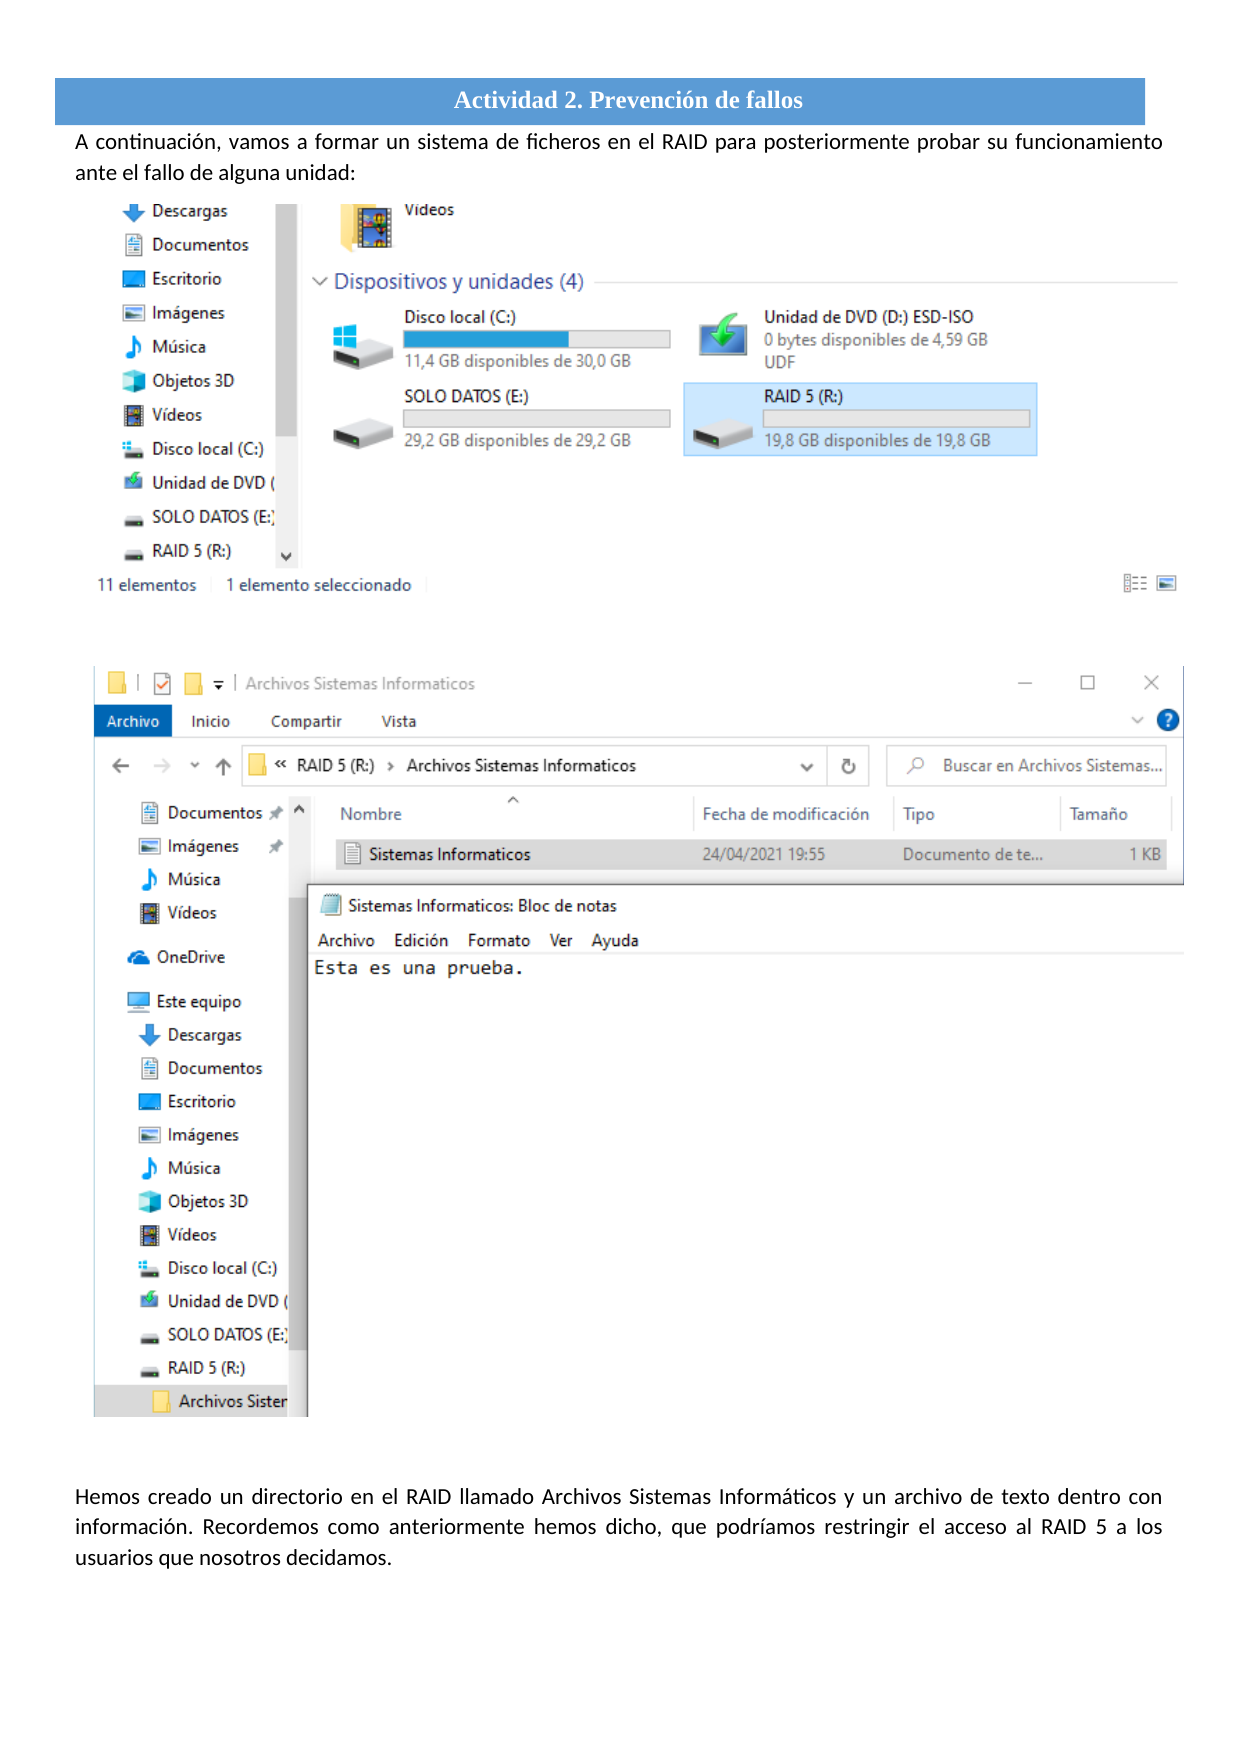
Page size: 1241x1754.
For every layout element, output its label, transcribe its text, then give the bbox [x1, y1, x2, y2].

text A continuación, vamos a formar un sistema de ficheros en el RAID para posteriormente probar su funcionamiento ante el fallo de alguna unidad: [75, 102, 1165, 186]
text Hemos creado un directorio en el RAID llamado Archivos Sistemas Informáticos y un archivo de texto dentro con información. Recordemos como anteriormente hemos dicho, que podríamos restringir el acceso al RAID 5 a los usuarios que nosotros decidamos. [75, 1482, 1165, 1571]
